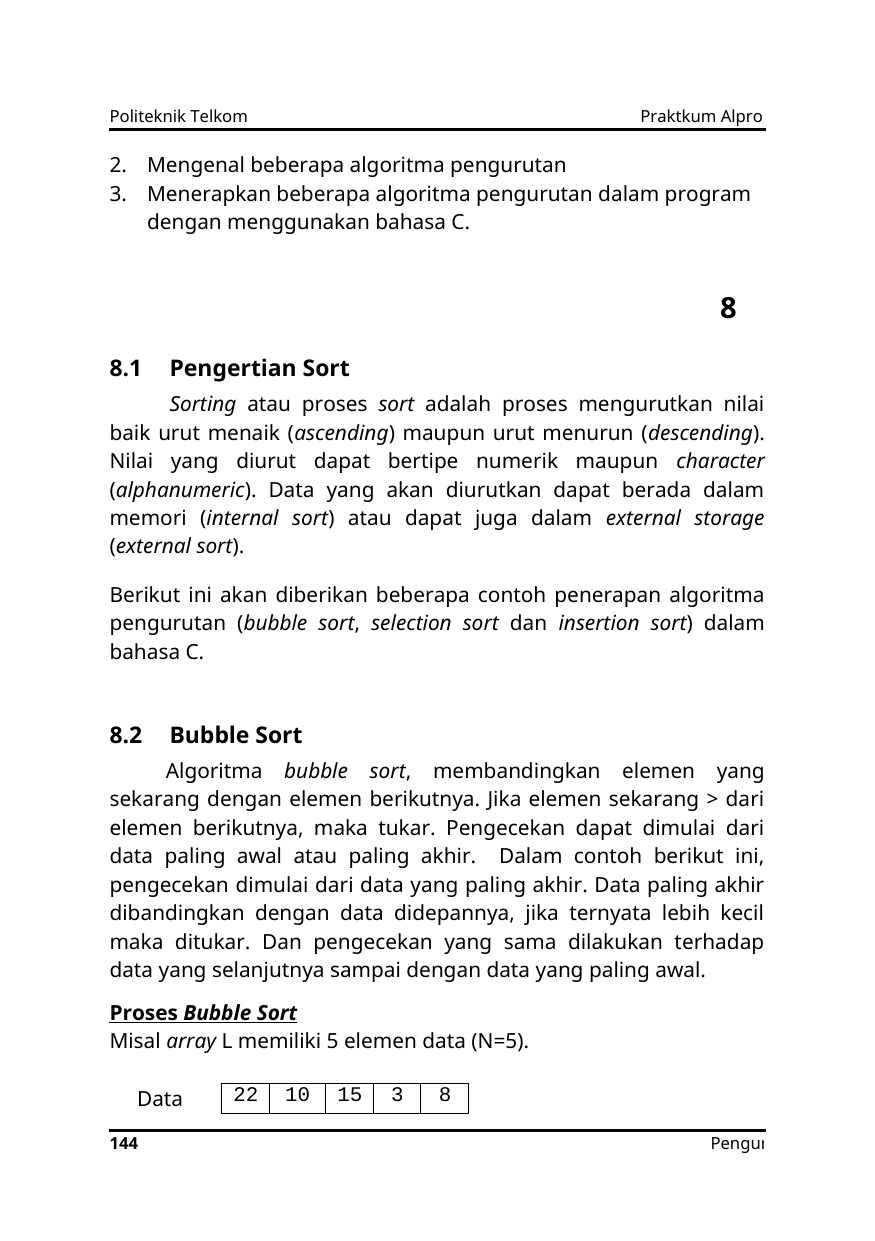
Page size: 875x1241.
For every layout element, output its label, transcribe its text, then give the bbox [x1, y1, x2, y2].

table_header 22 [222, 1084, 269, 1113]
table_header 3 [374, 1084, 420, 1113]
table_header Data awal: [98, 1083, 221, 1113]
text Sorting atau proses sort adalah proses mengurutkan nilai baik urut menaik (ascending) maupun urut menurun (descending). Nilai yang diurut dapat bertipe numerik maupun character (alphanumeric). Data yang akan diurutkan dapat berada dalam memori (internal sort) atau dapat juga dalam external storage (external sort). [109, 389, 765, 560]
subtitle Pengertian Sort [109, 352, 765, 383]
text Proses Bubble Sort [109, 998, 765, 1026]
text Algoritma bubble sort, membandingkan elemen yang sekarang dengan elemen berikutnya. Jika elemen sekarang > dari elemen berikutnya, maka tukar. Pengecekan dapat dimulai dari data paling awal atau paling akhir. Dalam contoh berikut ini, pengecekan dimulai dari data yang paling akhir. Data paling akhir dibandingkan dengan data didepannya, jika ternyata lebih kecil maka ditukar. Dan pengecekan yang sama dilakukan terhadap data yang selanjutnya sampai dengan data yang paling awal. [109, 756, 765, 984]
text Berikut ini akan diberikan beberapa contoh penerapan algoritma pengurutan (bubble sort, selection sort dan insertion sort) dalam bahasa C. [109, 580, 765, 665]
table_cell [98, 151, 776, 236]
table_header 15 [326, 1084, 373, 1113]
table_header 10 [270, 1084, 325, 1113]
text Misal array L memiliki 5 elemen data (N=5). [109, 1026, 765, 1055]
table_header 8 [421, 1084, 468, 1113]
subtitle Bubble Sort [109, 719, 765, 750]
